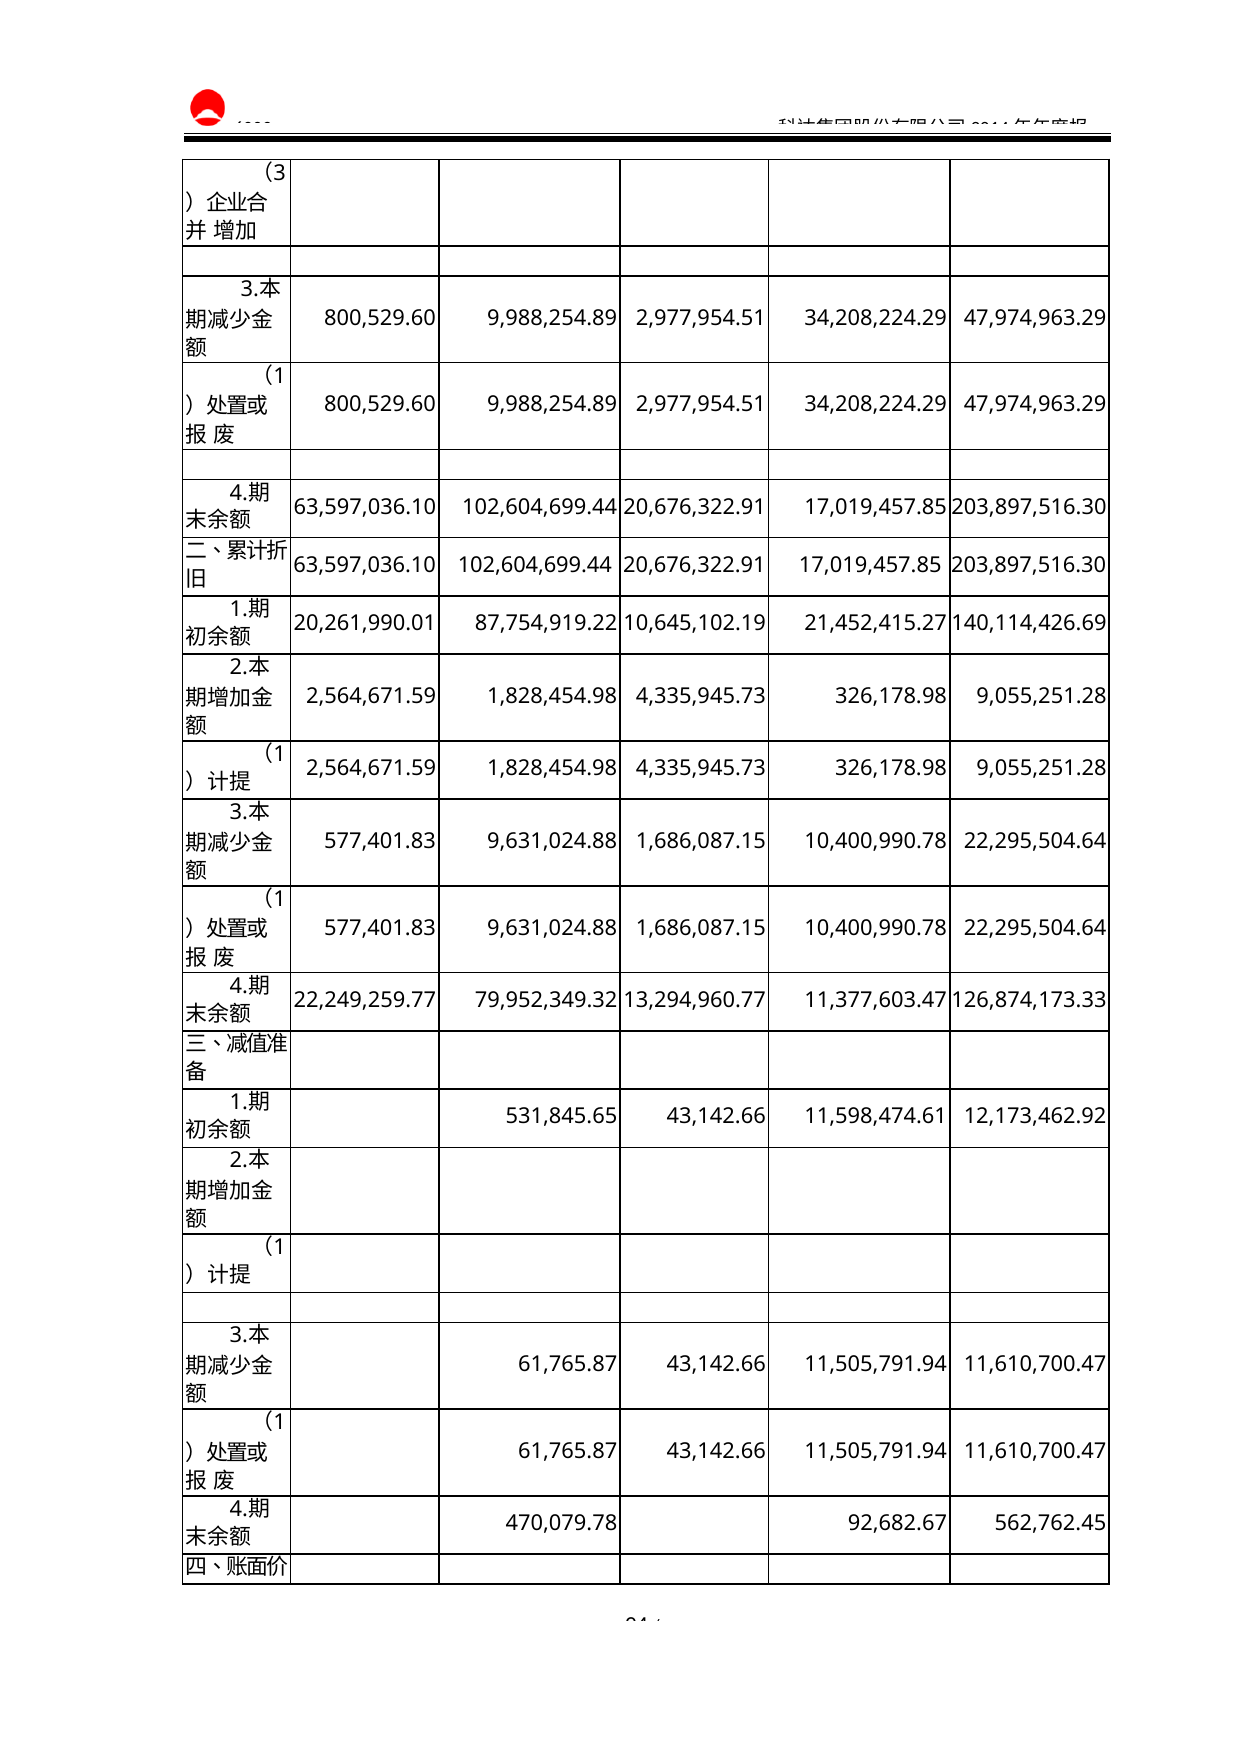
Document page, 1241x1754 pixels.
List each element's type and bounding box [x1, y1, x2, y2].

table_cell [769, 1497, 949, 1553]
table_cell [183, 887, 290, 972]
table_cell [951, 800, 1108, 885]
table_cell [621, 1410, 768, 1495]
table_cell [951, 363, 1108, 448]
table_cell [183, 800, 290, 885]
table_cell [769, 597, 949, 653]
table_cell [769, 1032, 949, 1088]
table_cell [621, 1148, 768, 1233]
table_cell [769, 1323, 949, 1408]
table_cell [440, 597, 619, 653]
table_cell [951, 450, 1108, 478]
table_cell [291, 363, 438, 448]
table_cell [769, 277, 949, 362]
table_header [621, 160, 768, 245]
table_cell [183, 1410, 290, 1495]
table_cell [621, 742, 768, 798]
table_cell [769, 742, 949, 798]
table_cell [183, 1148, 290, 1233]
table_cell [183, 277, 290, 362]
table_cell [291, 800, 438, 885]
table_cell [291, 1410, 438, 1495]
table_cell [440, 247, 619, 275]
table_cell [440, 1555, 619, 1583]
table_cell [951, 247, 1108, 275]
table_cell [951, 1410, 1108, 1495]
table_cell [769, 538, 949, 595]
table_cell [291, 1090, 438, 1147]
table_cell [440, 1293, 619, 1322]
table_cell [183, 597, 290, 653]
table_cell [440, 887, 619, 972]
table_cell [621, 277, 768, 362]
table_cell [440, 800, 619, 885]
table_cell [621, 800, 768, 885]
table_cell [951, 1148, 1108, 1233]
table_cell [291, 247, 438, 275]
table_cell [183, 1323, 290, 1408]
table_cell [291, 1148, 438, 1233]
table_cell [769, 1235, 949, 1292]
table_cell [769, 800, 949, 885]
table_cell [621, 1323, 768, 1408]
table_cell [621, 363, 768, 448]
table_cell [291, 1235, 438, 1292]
picture [190, 89, 225, 126]
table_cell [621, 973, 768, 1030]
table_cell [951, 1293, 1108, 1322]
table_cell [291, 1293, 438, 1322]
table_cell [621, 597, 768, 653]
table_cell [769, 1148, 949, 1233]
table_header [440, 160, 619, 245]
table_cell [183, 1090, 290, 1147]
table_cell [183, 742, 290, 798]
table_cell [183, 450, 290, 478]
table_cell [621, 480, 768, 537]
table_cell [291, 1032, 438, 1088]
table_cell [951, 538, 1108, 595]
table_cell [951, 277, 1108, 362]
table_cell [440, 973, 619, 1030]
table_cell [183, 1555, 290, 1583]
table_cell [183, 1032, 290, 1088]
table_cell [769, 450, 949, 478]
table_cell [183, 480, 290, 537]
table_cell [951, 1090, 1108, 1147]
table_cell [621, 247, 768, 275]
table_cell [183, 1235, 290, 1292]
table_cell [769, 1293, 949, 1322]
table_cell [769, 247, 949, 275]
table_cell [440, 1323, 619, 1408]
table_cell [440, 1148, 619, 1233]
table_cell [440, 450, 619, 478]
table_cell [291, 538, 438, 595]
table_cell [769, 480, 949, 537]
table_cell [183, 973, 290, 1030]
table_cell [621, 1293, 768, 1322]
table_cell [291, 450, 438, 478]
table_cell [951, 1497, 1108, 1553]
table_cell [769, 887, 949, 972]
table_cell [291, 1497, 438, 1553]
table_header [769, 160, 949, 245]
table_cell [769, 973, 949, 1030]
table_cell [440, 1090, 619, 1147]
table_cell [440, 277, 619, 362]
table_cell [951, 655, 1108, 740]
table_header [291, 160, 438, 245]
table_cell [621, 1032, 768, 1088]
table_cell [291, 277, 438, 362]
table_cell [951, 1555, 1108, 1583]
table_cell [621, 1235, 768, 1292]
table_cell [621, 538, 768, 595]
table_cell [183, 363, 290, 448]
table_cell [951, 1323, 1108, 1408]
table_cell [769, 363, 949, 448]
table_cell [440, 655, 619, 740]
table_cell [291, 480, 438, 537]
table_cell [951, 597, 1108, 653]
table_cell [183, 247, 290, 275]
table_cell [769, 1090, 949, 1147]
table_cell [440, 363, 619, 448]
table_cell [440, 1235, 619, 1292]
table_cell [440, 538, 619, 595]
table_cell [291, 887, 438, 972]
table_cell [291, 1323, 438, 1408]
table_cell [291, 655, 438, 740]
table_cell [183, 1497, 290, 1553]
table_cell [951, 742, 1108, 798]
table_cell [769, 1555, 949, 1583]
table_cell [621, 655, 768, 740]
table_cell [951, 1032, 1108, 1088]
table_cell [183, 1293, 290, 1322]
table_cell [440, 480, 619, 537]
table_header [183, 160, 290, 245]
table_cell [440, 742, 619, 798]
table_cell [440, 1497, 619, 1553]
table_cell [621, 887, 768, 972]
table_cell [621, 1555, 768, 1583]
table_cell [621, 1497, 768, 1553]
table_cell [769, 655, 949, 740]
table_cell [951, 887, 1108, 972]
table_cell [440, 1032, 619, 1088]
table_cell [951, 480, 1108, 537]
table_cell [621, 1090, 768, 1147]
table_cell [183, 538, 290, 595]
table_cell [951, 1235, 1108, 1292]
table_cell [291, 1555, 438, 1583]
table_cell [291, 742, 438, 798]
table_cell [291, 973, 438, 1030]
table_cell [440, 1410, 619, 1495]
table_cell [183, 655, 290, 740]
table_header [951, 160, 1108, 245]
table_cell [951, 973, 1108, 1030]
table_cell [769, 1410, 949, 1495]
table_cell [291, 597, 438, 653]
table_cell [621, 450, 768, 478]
